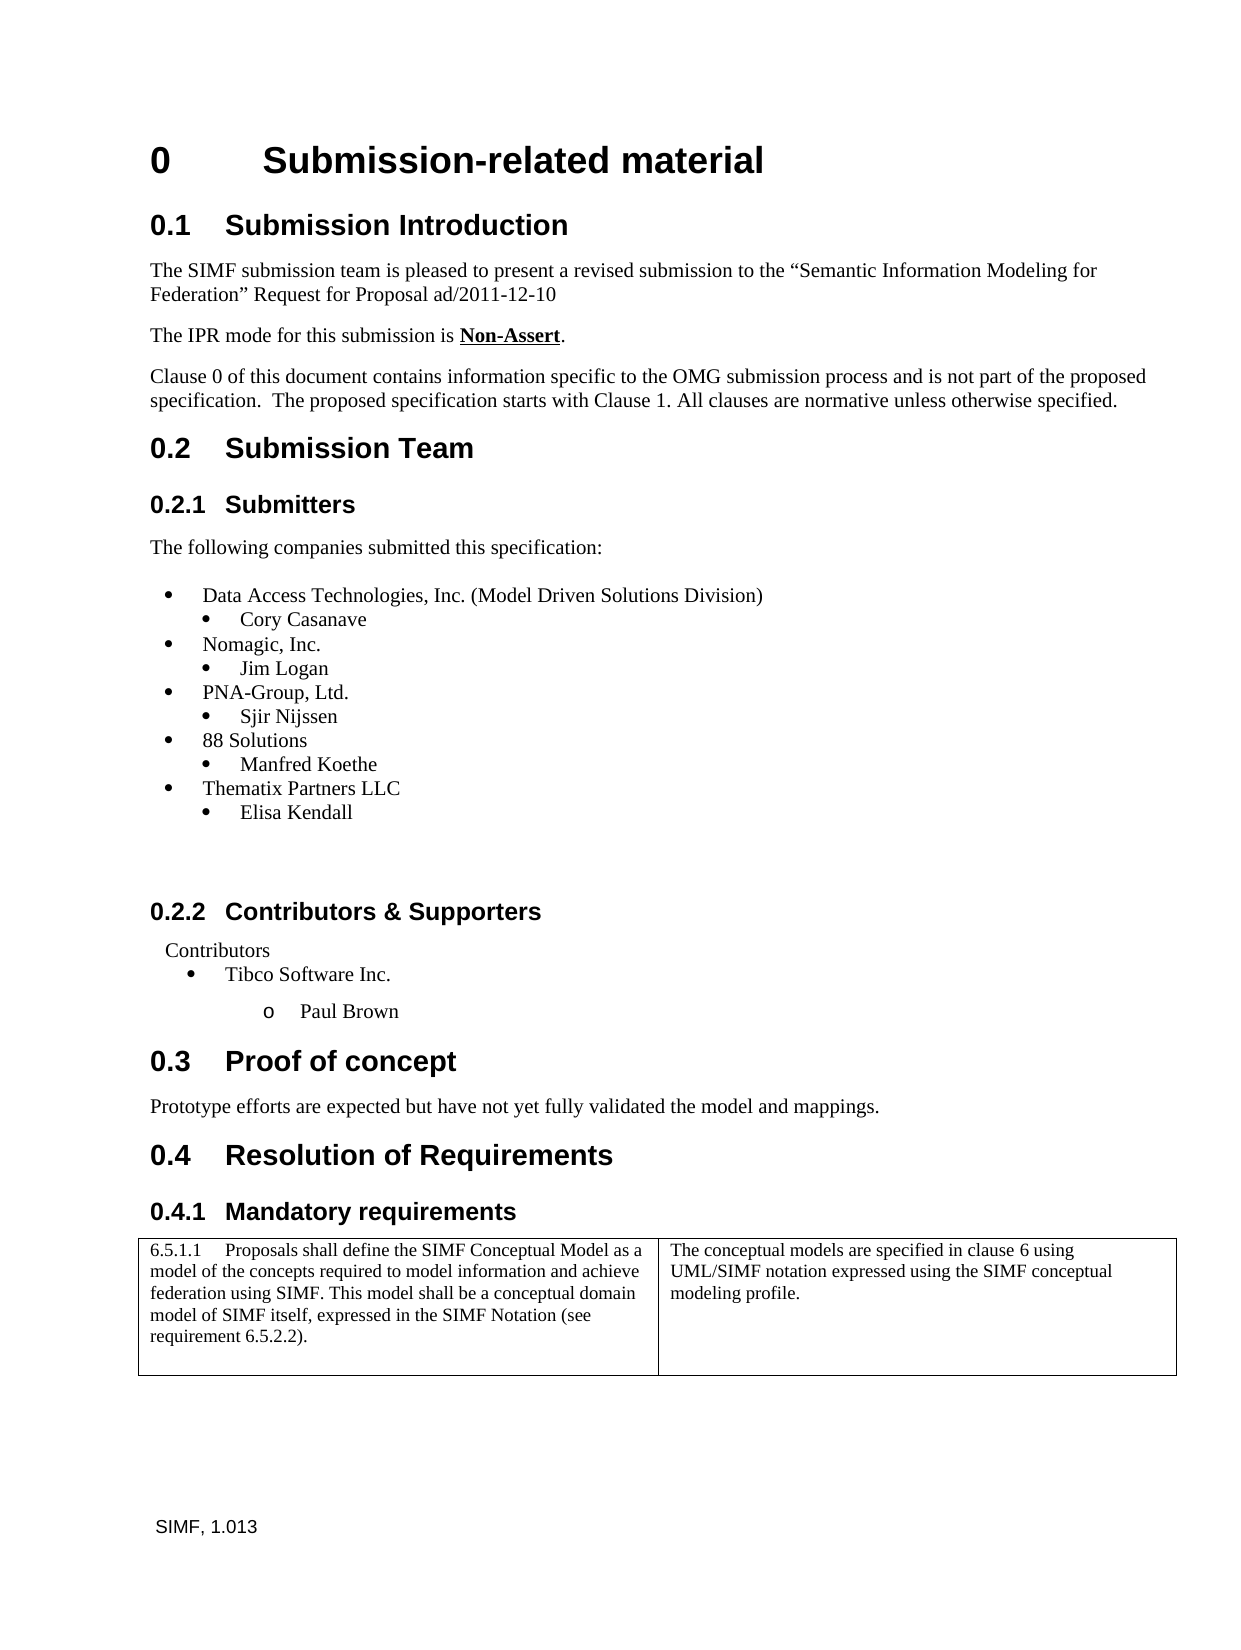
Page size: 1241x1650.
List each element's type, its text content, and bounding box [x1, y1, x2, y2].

text Prototype efforts are expected but have not yet fully validated the model and mappings. [150, 1094, 1165, 1118]
subtitle Submission-related material [150, 138, 1165, 181]
list Jim Logan [202, 656, 1152, 679]
list Tibco Software Inc. [187, 962, 1165, 986]
subtitle Submission Introduction [150, 208, 1165, 242]
list Sjir Nijssen [202, 704, 1152, 728]
text The IPR mode for this submission is Non-Assert. [150, 323, 1165, 347]
list Nomagic, Inc. [165, 631, 1152, 656]
text The following companies submitted this specification: [150, 535, 1165, 583]
list Thematix Partners LLC [165, 776, 1152, 800]
list Paul Brown [262, 999, 1165, 1025]
list Manfred Koethe [202, 752, 1152, 776]
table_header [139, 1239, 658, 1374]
subtitle Contributors & Supporters [150, 897, 1165, 926]
text Contributors [165, 938, 1152, 962]
list Elisa Kendall [202, 800, 1152, 824]
subtitle Submission Team [150, 431, 1165, 465]
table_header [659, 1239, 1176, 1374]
list 88 Solutions [165, 728, 1152, 752]
subtitle Mandatory requirements [150, 1196, 1165, 1225]
list Cory Casanave [202, 607, 1152, 631]
text The SIMF submission team is pleased to present a revised submission to the “Semantic Information Modeling for Federation” Request for Proposal ad/2011-12-10 [150, 258, 1165, 306]
subtitle Resolution of Requirements [150, 1138, 1165, 1171]
subtitle Proof of concept [150, 1044, 1165, 1078]
list PNA-Group, Ltd. [165, 679, 1152, 704]
subtitle Submitters [150, 490, 1165, 519]
text Clause 0 of this document contains information specific to the OMG submission process and is not part of the proposed specification. The proposed specification starts with Clause 1. All clauses are normative unless otherwise specified. [150, 364, 1165, 412]
list Data Access Technologies, Inc. (Model Driven Solutions Division) [165, 583, 1152, 607]
